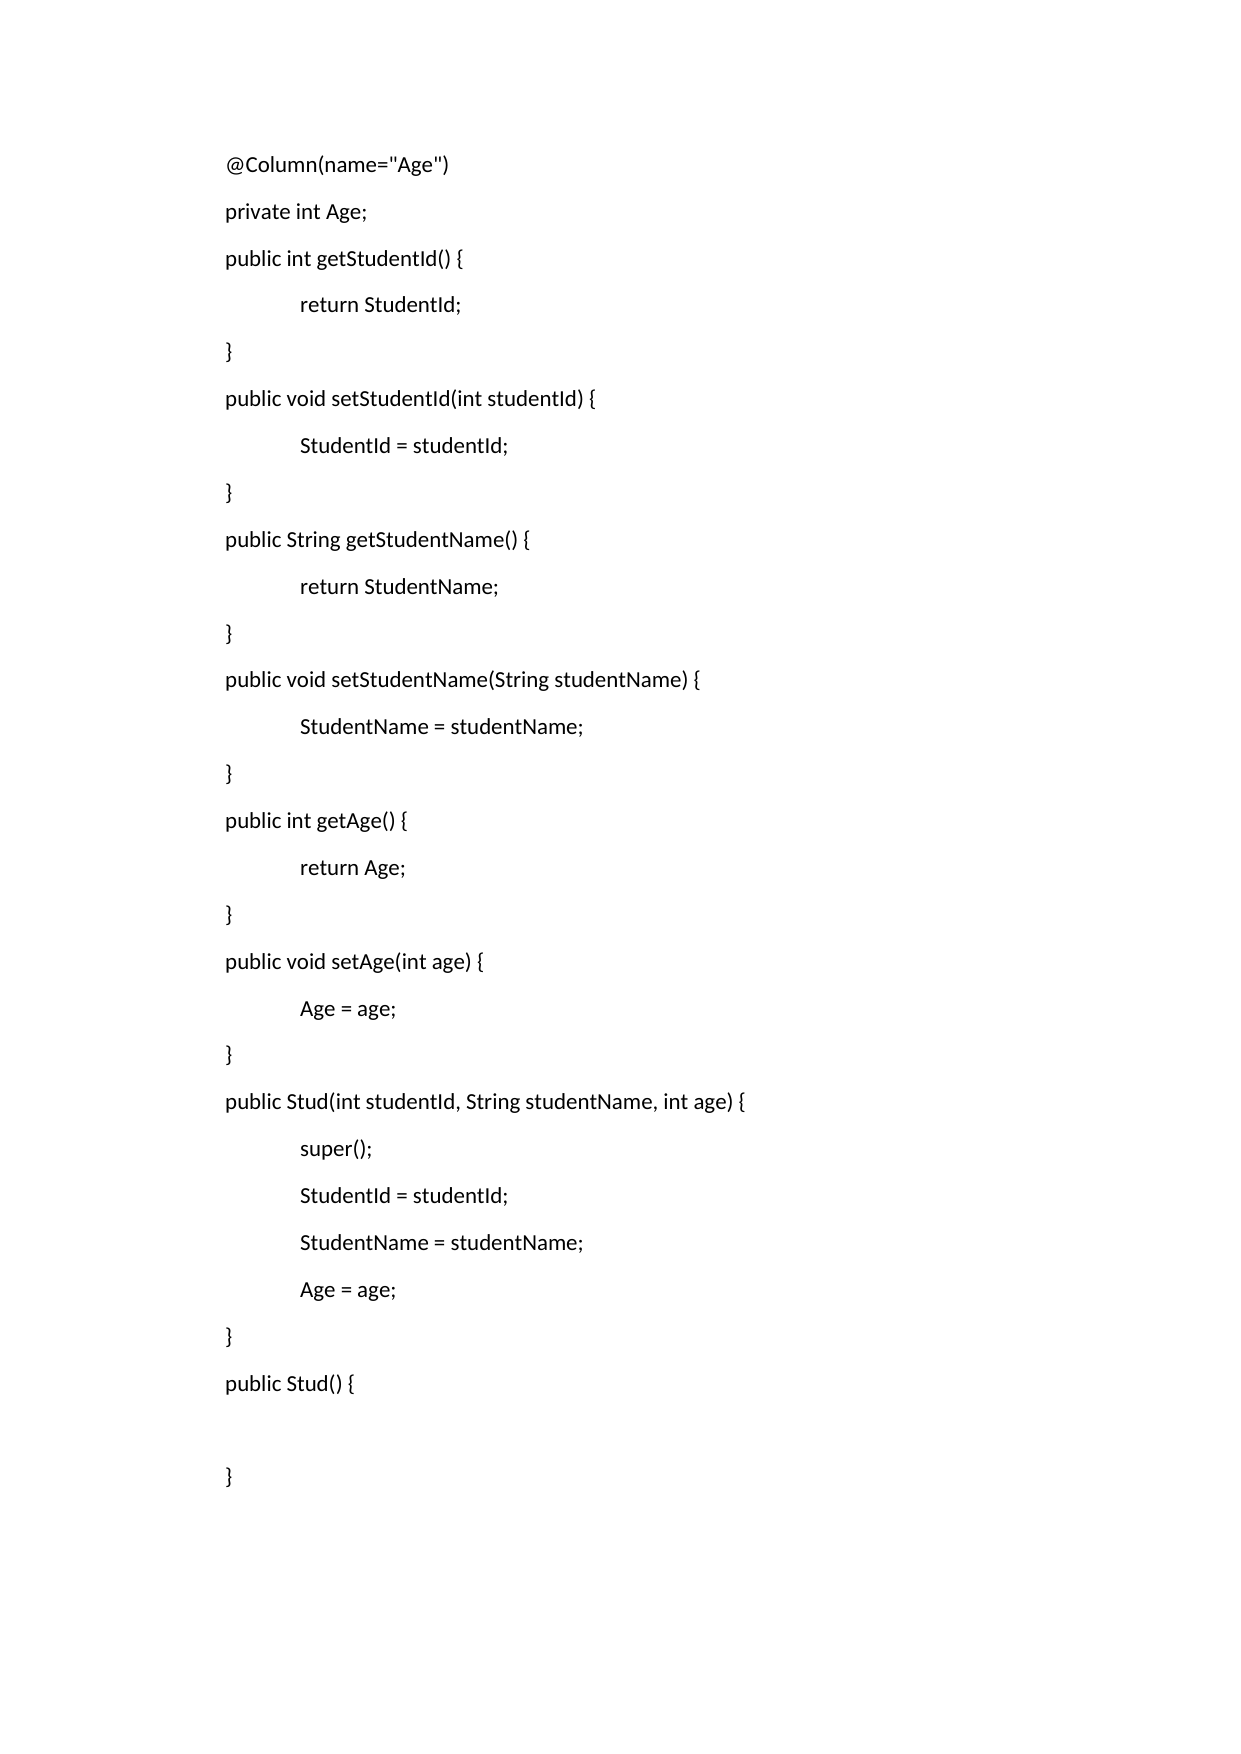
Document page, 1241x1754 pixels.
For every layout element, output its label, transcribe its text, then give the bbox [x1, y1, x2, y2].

text return StudentId; [150, 291, 1090, 319]
text public Stud(int studentId, String studentName, int age) { [150, 1087, 1090, 1116]
text public int getAge() { [150, 806, 1090, 834]
text super(); [150, 1134, 1090, 1162]
text public void setStudentName(String studentName) { [150, 666, 1090, 694]
text public void setStudentId(int studentId) { [150, 384, 1090, 412]
text return StudentName; [150, 572, 1090, 600]
text } [150, 1041, 1090, 1069]
text public int getStudentId() { [150, 244, 1090, 272]
text } [150, 1462, 1090, 1491]
text } [150, 478, 1090, 506]
text } [150, 900, 1090, 928]
text public void setAge(int age) { [150, 947, 1090, 975]
text private int Age; [150, 197, 1090, 225]
text } [150, 1322, 1090, 1350]
text @Column(name="Age") [150, 150, 1090, 178]
text return Age; [150, 853, 1090, 881]
text public Stud() { [150, 1369, 1090, 1397]
text StudentName = studentName; [150, 712, 1090, 741]
text StudentId = studentId; [150, 1181, 1090, 1209]
text public String getStudentName() { [150, 525, 1090, 553]
text } [150, 619, 1090, 647]
text } [150, 759, 1090, 787]
text StudentName = studentName; [150, 1228, 1090, 1256]
text StudentId = studentId; [150, 431, 1090, 459]
text Age = age; [150, 1275, 1090, 1303]
text Age = age; [150, 994, 1090, 1022]
text } [150, 337, 1090, 366]
